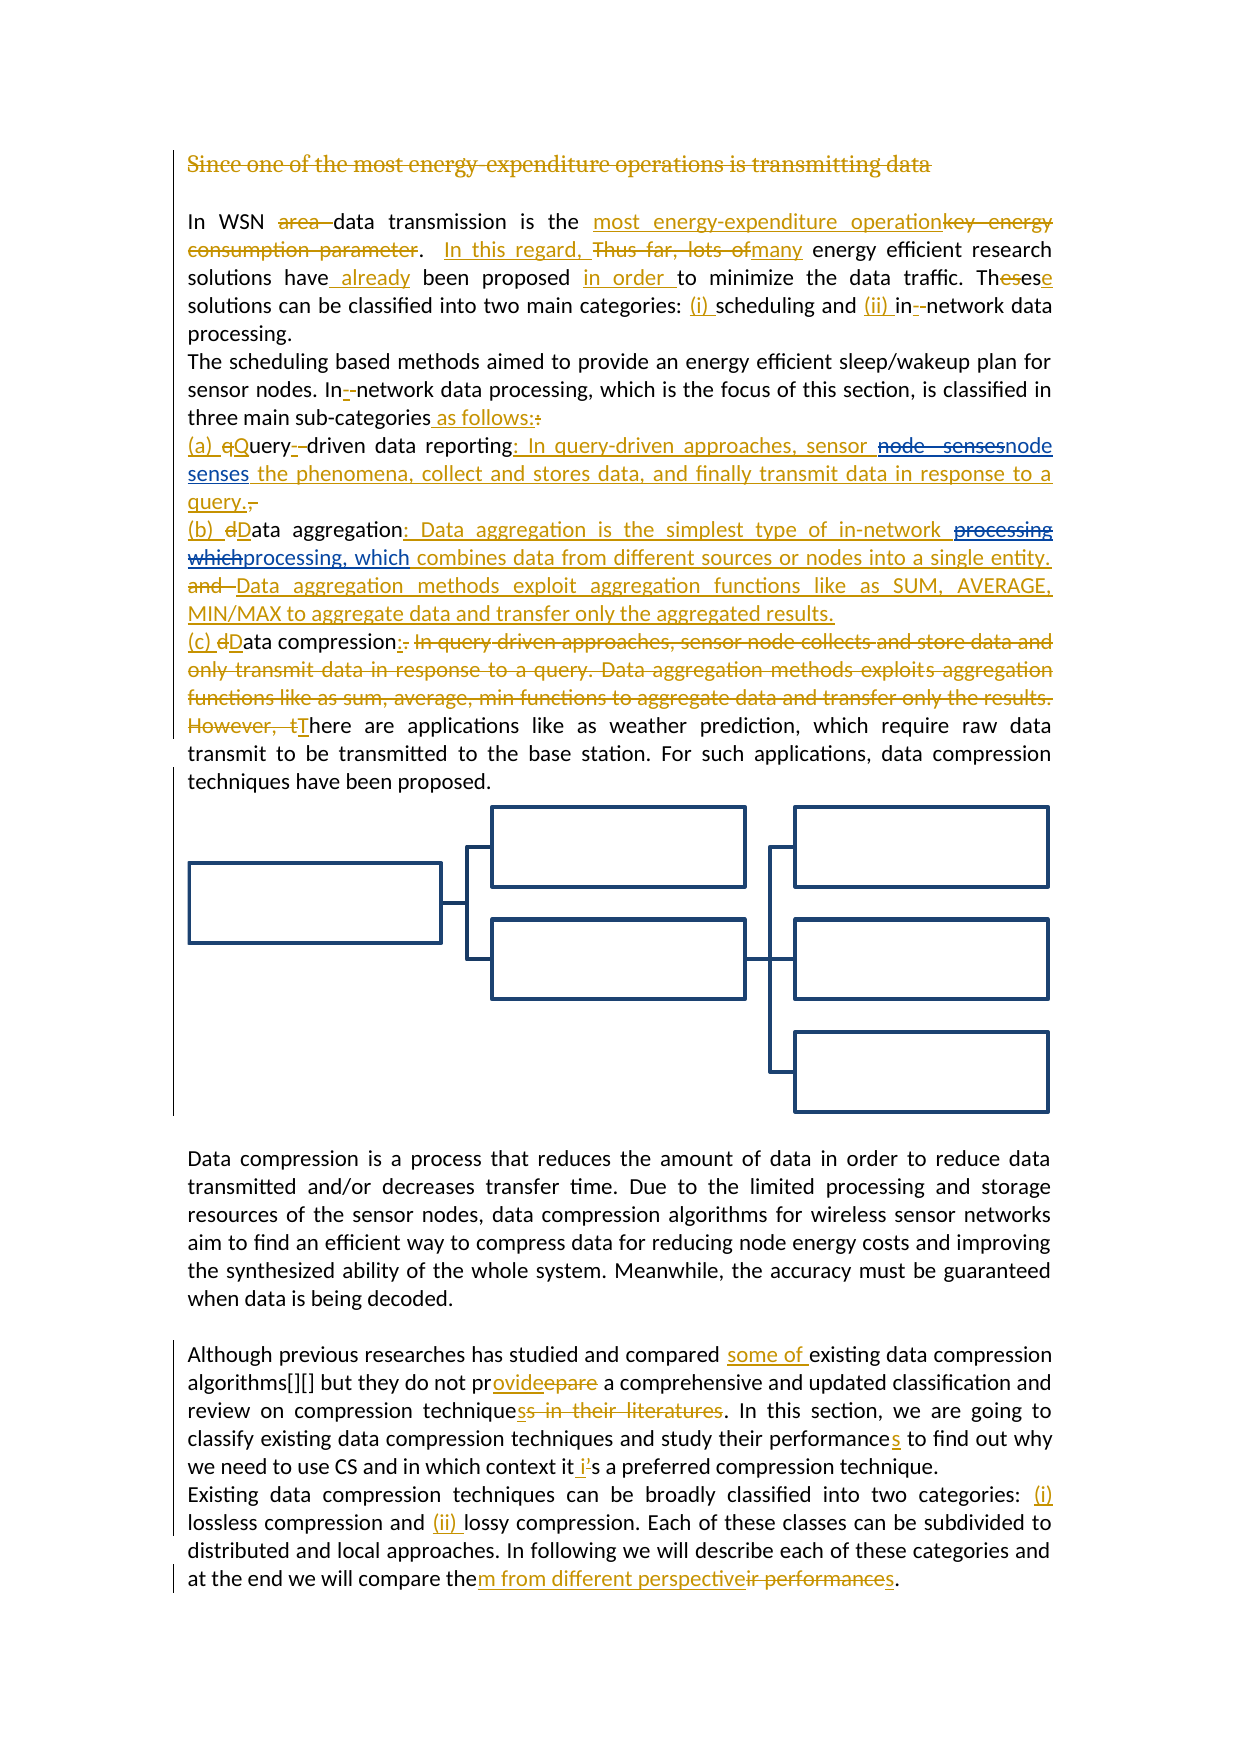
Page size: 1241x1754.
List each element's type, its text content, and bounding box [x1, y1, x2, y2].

text Although previous researches has studied and compared existing data compression algorithms[][] but they do not pr a comprehensive and updated classification and review on compression technique. In this section, we are going to classify existing data compression techniques and study their performance to find out why we need to use CS and in which context its a preferred compression technique. [187, 1340, 1053, 1480]
text Data compression is a process that reduces the amount of data in order to reduce data transmitted and/or decreases transfer time. Due to the limited processing and storage resources of the sensor nodes, data compression algorithms for wireless sensor networks aim to find an efficient way to compress data for reducing node energy costs and improving the synthesized ability of the whole system. Meanwhile, the accuracy must be guaranteed when data is being decoded. [187, 1144, 1053, 1312]
text ata aggregation [187, 515, 1053, 627]
text ata compression here are applications like as weather prediction, which require raw data transmit to be transmitted to the base station. For such applications, data compression techniques have been proposed. [187, 672, 1053, 698]
text ata compression here are applications like as weather prediction, which require raw data transmit to be transmitted to the base station. For such applications, data compression techniques have been proposed. [187, 627, 1053, 671]
text Existing data compression techniques can be broadly classified into two categories: lossless compression and lossy compression. Each of these classes can be subdivided to distributed and local approaches. In following we will describe each of these categories and at the end we will compare the. [187, 1480, 1053, 1592]
text uerydriven data reporting [187, 484, 1053, 515]
text ata compression here are applications like as weather prediction, which require raw data transmit to be transmitted to the base station. For such applications, data compression techniques have been proposed. [187, 699, 1053, 795]
text The scheduling based methods aimed to provide an energy efficient sleep/wakeup plan for sensor nodes. Innetwork data processing, which is the focus of this section, is classified in three main sub-categories [187, 347, 1053, 431]
text In WSN data transmission is the . energy efficient research solutions have been proposed to minimize the data traffic. Thes solutions can be classified into two main categories: scheduling and innetwork data processing. [187, 207, 1053, 347]
text uerydriven data reporting [187, 431, 1053, 483]
